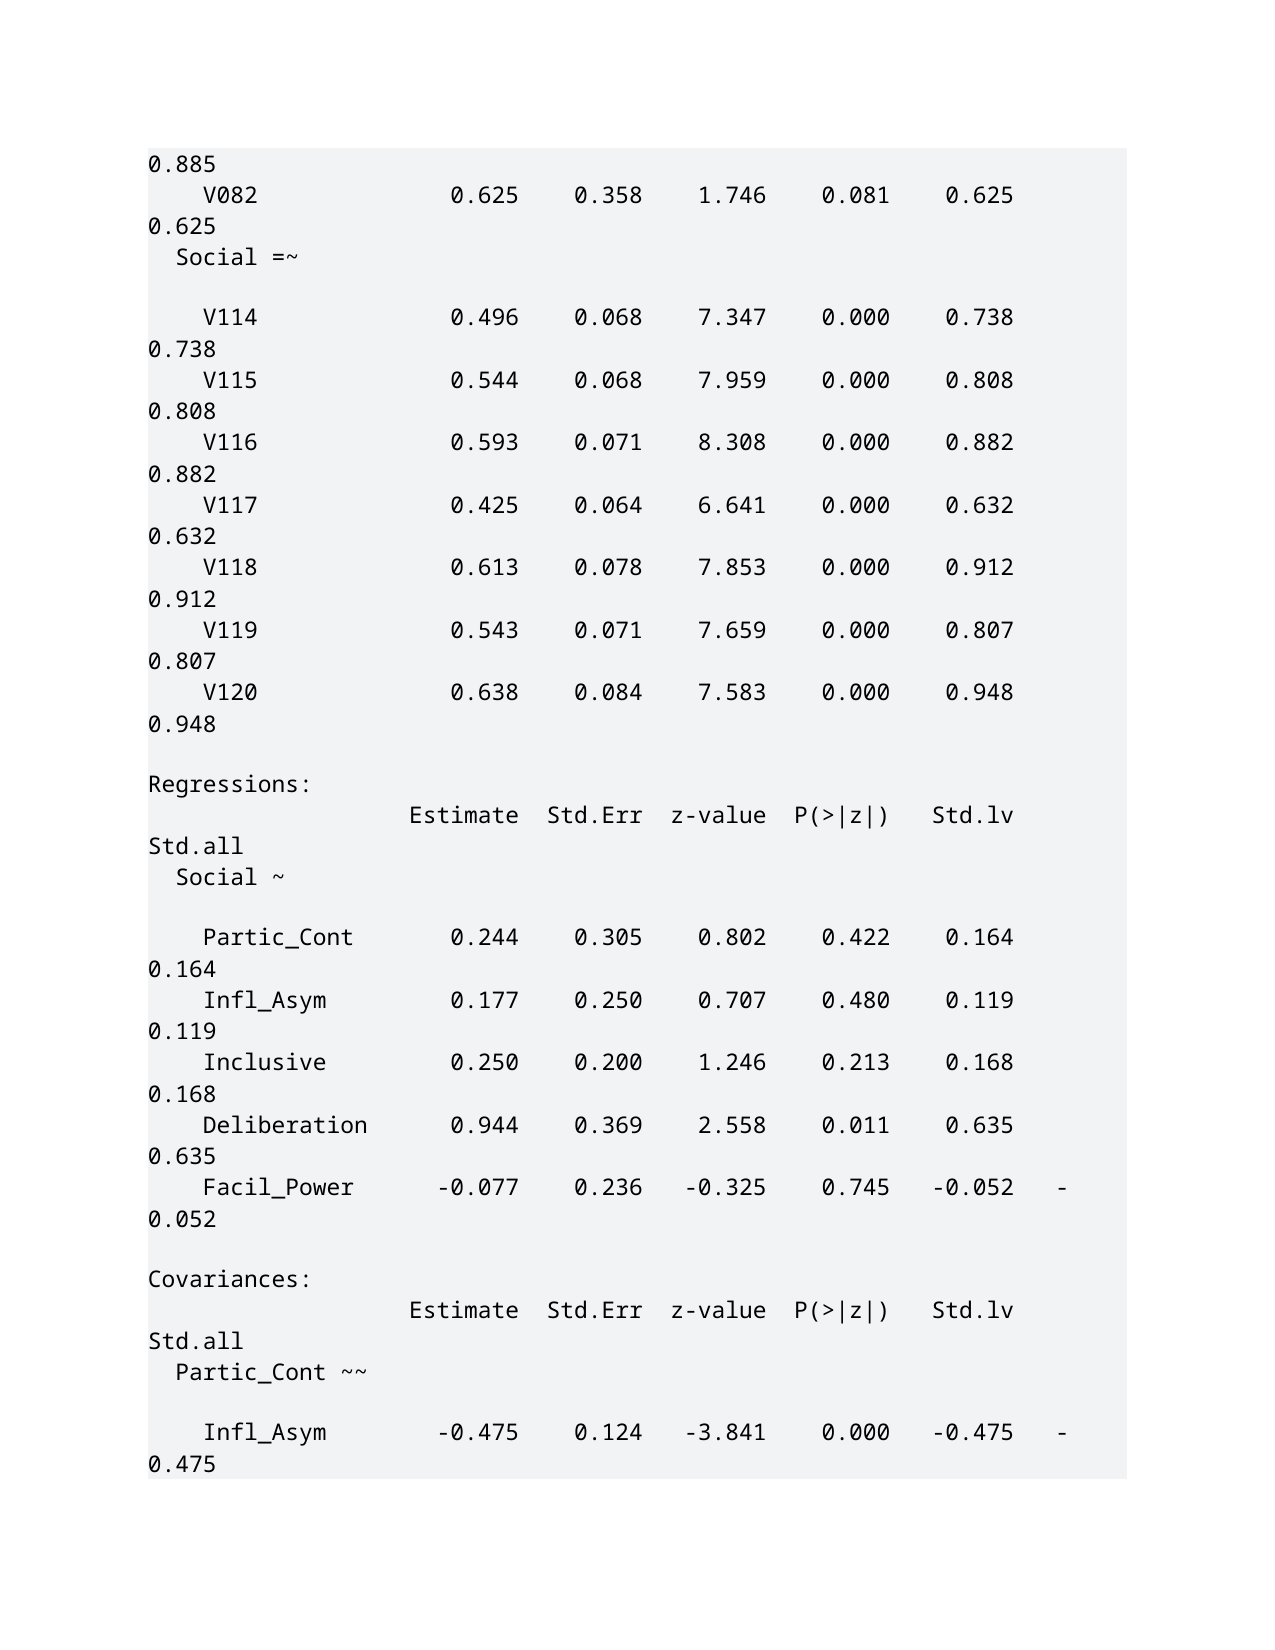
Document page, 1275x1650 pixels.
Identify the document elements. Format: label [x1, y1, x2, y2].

text [148, 148, 1127, 1479]
